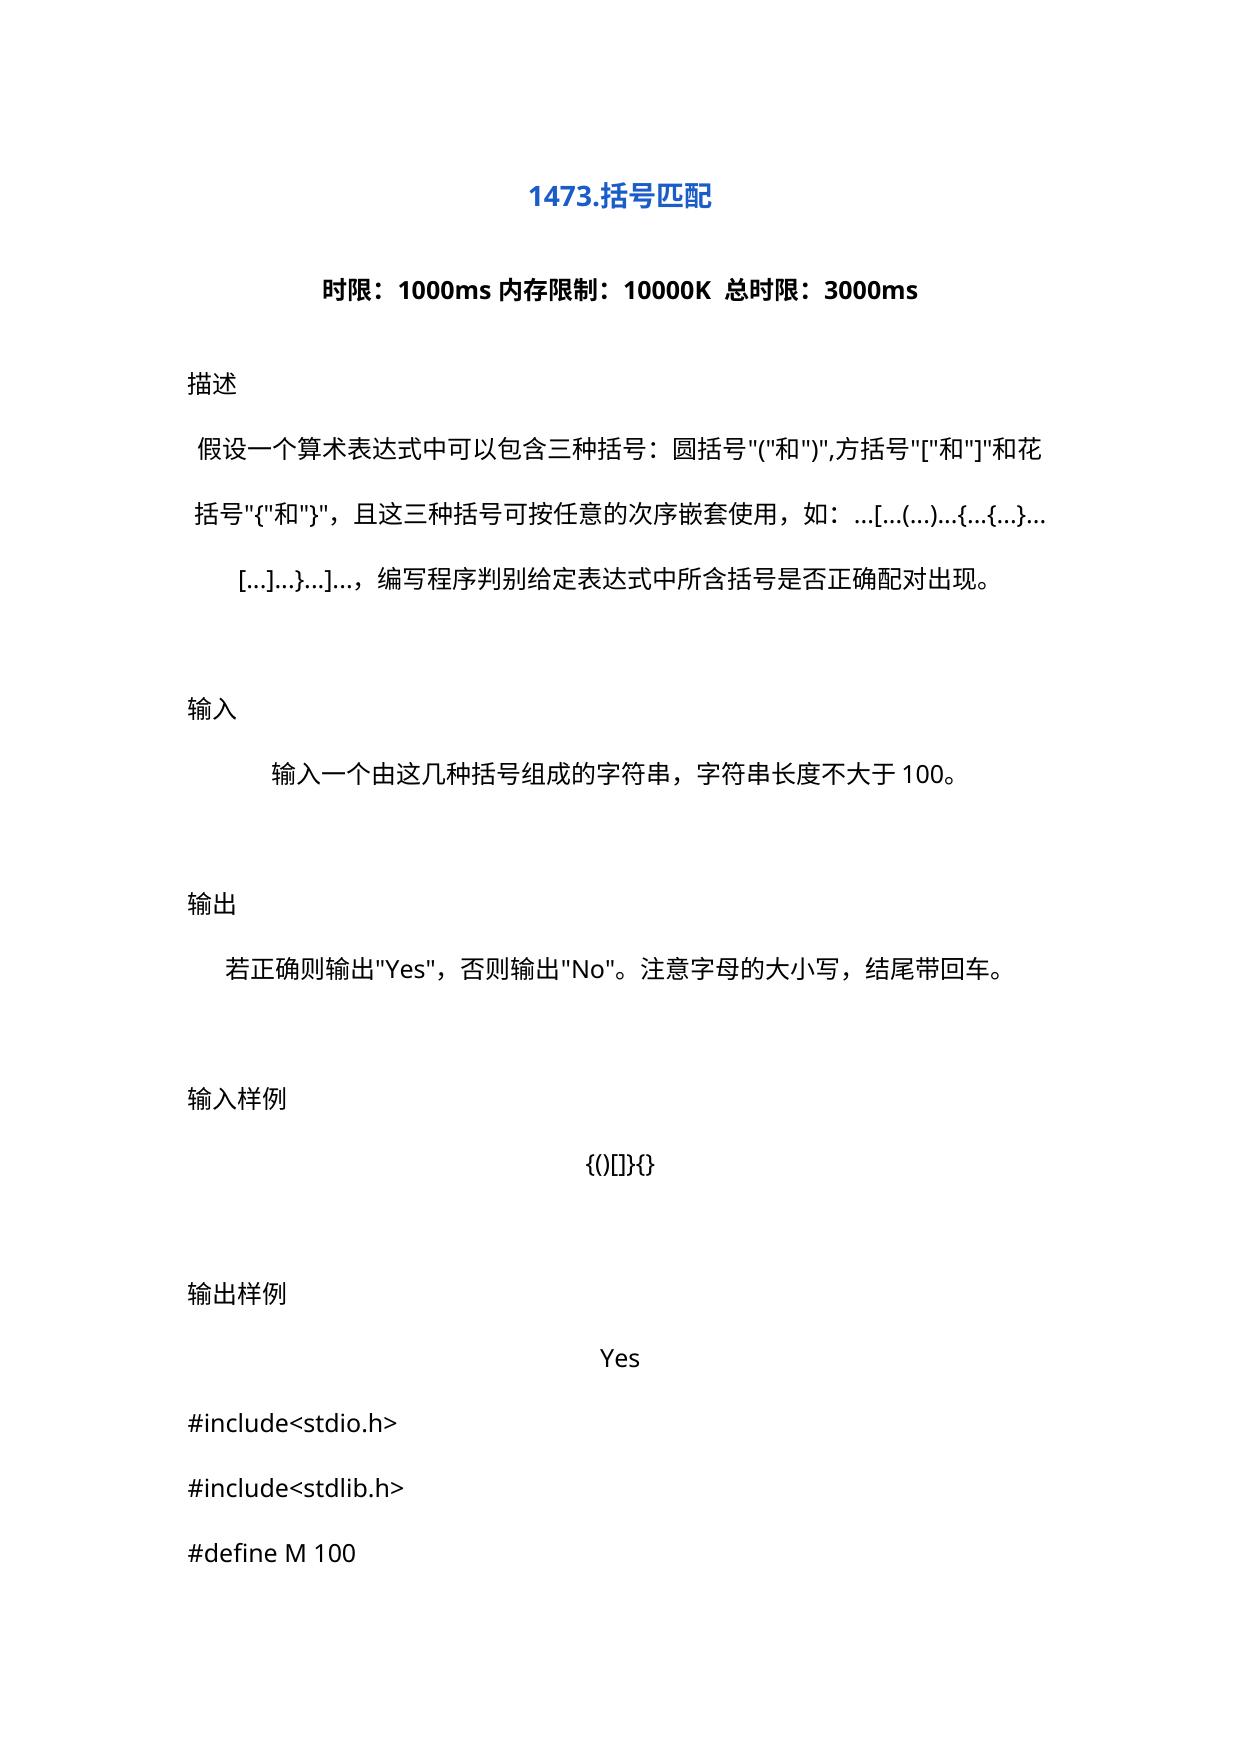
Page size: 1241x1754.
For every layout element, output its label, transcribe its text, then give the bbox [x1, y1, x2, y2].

text 输出 [187, 870, 1053, 935]
text 时限：1000ms 内存限制：10000K 总时限：3000ms [187, 256, 1053, 321]
text 若正确则输出"Yes"，否则输出"No"。注意字母的大小写，结尾带回车。 [187, 935, 1053, 1000]
text #include<stdio.h> [187, 1390, 1053, 1455]
text 输入一个由这几种括号组成的字符串，字符串长度不大于100。 [187, 740, 1053, 805]
text 输入 [187, 675, 1053, 740]
text #define M 100 [187, 1520, 1053, 1585]
text 输出样例 [187, 1260, 1053, 1325]
text 描述 [187, 350, 1053, 415]
text 假设一个算术表达式中可以包含三种括号：圆括号"("和")",方括号"["和"]"和花括号"{"和"}"，且这三种括号可按任意的次序嵌套使用，如：...[...(...)...{...{...}...[...]...}...]...，编写程序判别给定表达式中所含括号是否正确配对出现。 [187, 415, 1053, 610]
text Yes [187, 1325, 1053, 1390]
text 1473.括号匹配 [187, 162, 1053, 227]
text 输入样例 [187, 1065, 1053, 1130]
text #include<stdlib.h> [187, 1455, 1053, 1520]
text {()[]}{} [187, 1130, 1053, 1195]
